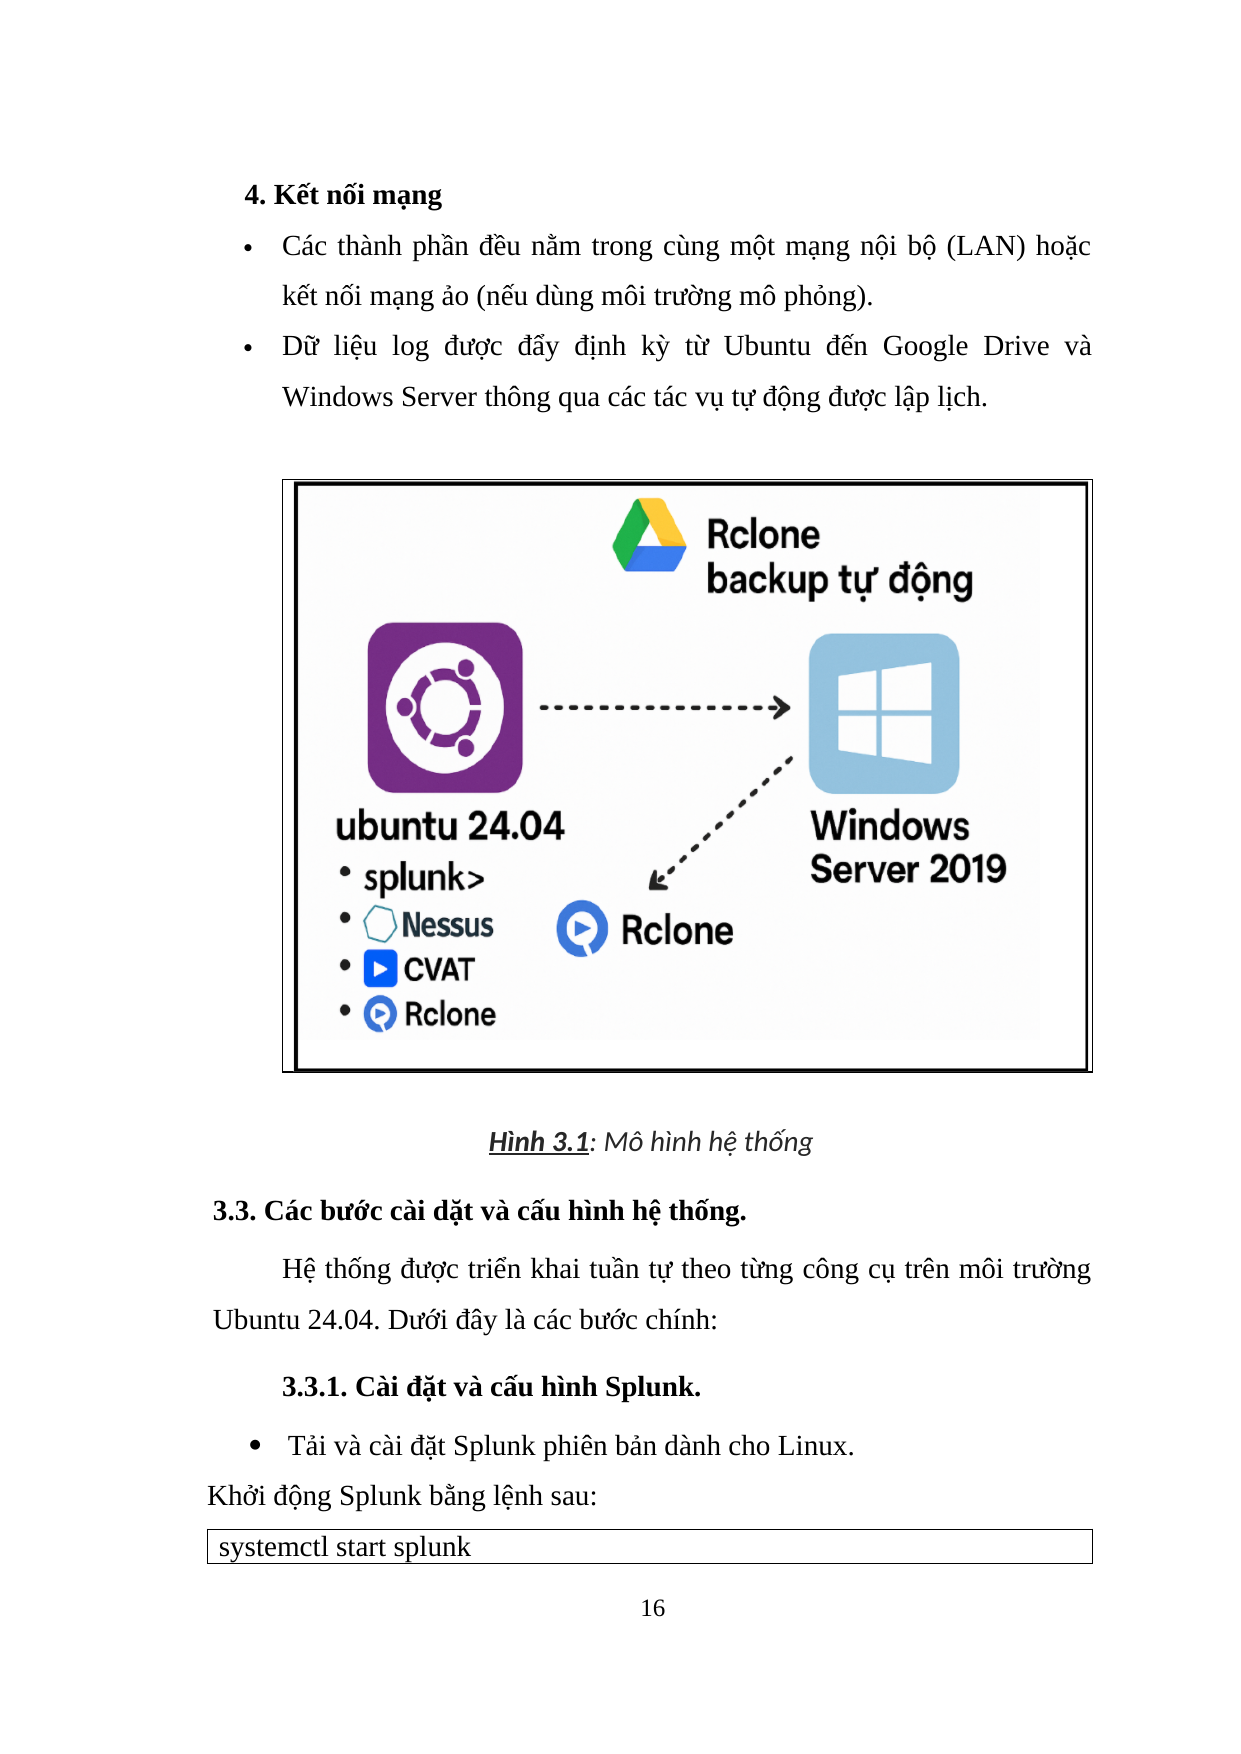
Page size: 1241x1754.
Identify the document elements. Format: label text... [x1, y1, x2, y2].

subtitle 3.3.1. Cài đặt và cấu hình Splunk. [213, 1369, 1092, 1402]
subtitle 3.3. Các bước cài dặt và cấu hình hệ thống. [213, 1193, 1092, 1227]
table_header [283, 480, 293, 1071]
subtitle Hình 3.1: Mô hình hệ thống [213, 1123, 1092, 1158]
text Hệ thống được triển khai tuần tự theo từng công cụ trên môi trường Ubuntu 24.04. Dưới đây là các bước chính: [213, 1252, 1092, 1336]
list Dữ liệu log được đẩy định kỳ từ Ubuntu đến Google Drive và Windows Server thông qua các tác vụ tự động được lập lịch. [244, 328, 1092, 412]
table_header systemctl start splunk [208, 1530, 1092, 1563]
text Khởi động Splunk bằng lệnh sau: [207, 1478, 1092, 1512]
picture [293, 480, 1089, 1072]
list Tải và cài đặt Splunk phiên bản dành cho Linux. [250, 1428, 1092, 1461]
text 4. Kết nối mạng [213, 177, 1092, 211]
list Các thành phần đều nằm trong cùng một mạng nội bộ (LAN) hoặc kết nối mạng ảo (nếu dùng môi trường mô phỏng). [244, 228, 1092, 311]
